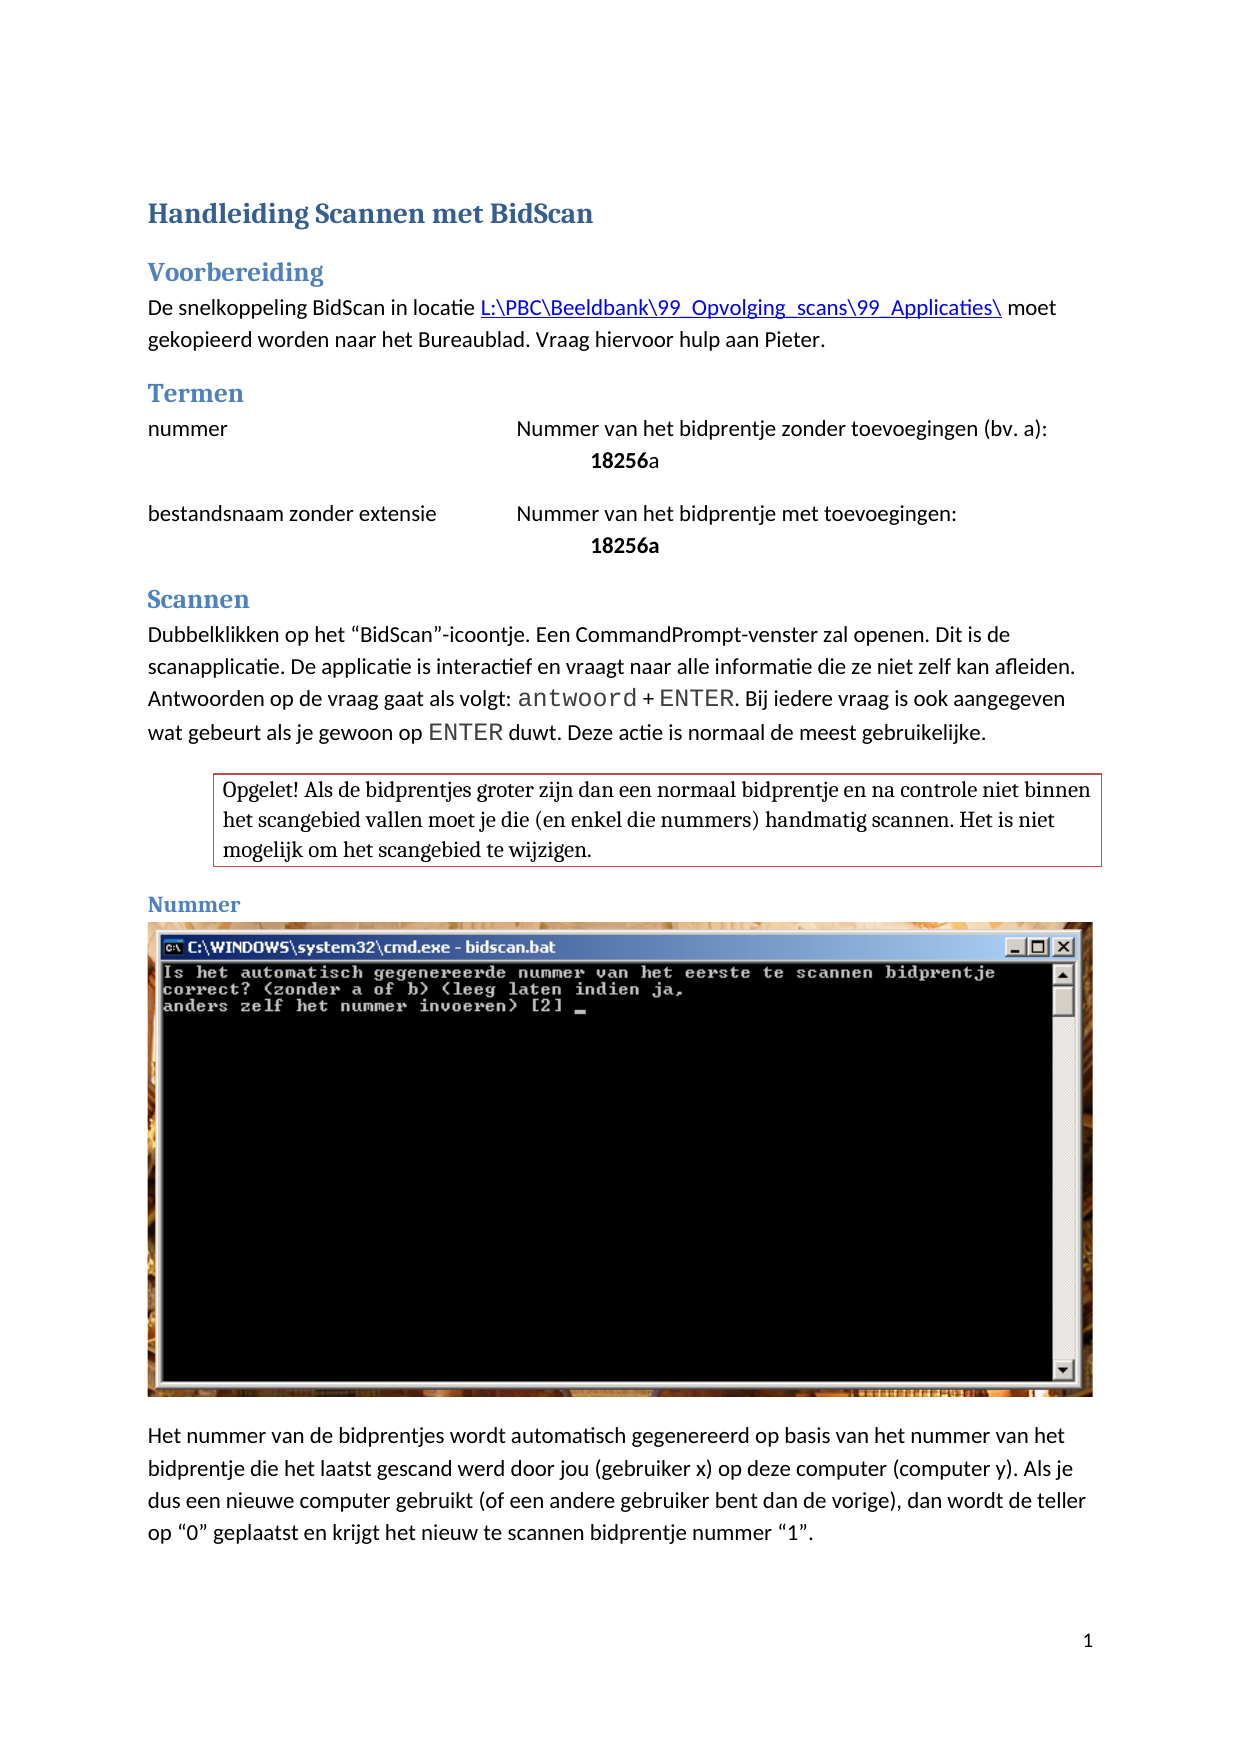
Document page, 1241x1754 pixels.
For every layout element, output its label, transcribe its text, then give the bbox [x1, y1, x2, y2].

subtitle Voorbereiding [148, 257, 1093, 288]
text De snelkoppeling BidScan in locatie L:\PBC\Beeldbank\99_Opvolging_scans\99_Applicaties\ moet gekopieerd worden naar het Bureaublad. Vraag hiervoor hulp aan Pieter. [148, 293, 1093, 353]
text Het nummer van de bidprentjes wordt automatisch gegenereerd op basis van het nummer van het bidprentje die het laatst gescand werd door jou (gebruiker x) op deze computer (computer y). Als je dus een nieuwe computer gebruikt (of een andere gebruiker bent dan de vorige), dan wordt de teller op “0” geplaatst en krijgt het nieuw te scannen bidprentje nummer “1”. [148, 1422, 1093, 1546]
subtitle Nummer [148, 892, 1093, 918]
text Opgelet! Als de bidprentjes groter zijn dan een normaal bidprentje en na controle niet binnen het scangebied vallen moet je die (en enkel die nummers) handmatig scannen. Het is niet mogelijk om het scangebied te wijzigen. [214, 775, 1101, 866]
subtitle Scannen [148, 584, 1093, 615]
text Dubbelklikken op het “BidScan”-icoontje. Een CommandPrompt-venster zal openen. Dit is de scanapplicatie. De applicatie is interactief en vraagt naar alle informatie die ze niet zelf kan afleiden. Antwoorden op de vraag gaat als volgt: antwoord + ENTER. Bij iedere vraag is ook aangegeven wat gebeurt als je gewoon op ENTER duwt. Deze actie is normaal de meest gebruikelijke. [148, 620, 1093, 748]
picture [147, 922, 1093, 1397]
text nummer Nummer van het bidprentje zonder toevoegingen (bv. a): 18256a [148, 414, 1093, 474]
subtitle Handleiding Scannen met BidScan [148, 198, 1093, 231]
text bestandsnaam zonder extensie Nummer van het bidprentje met toevoegingen: 18256a [148, 499, 1093, 559]
subtitle Termen [148, 378, 1093, 409]
